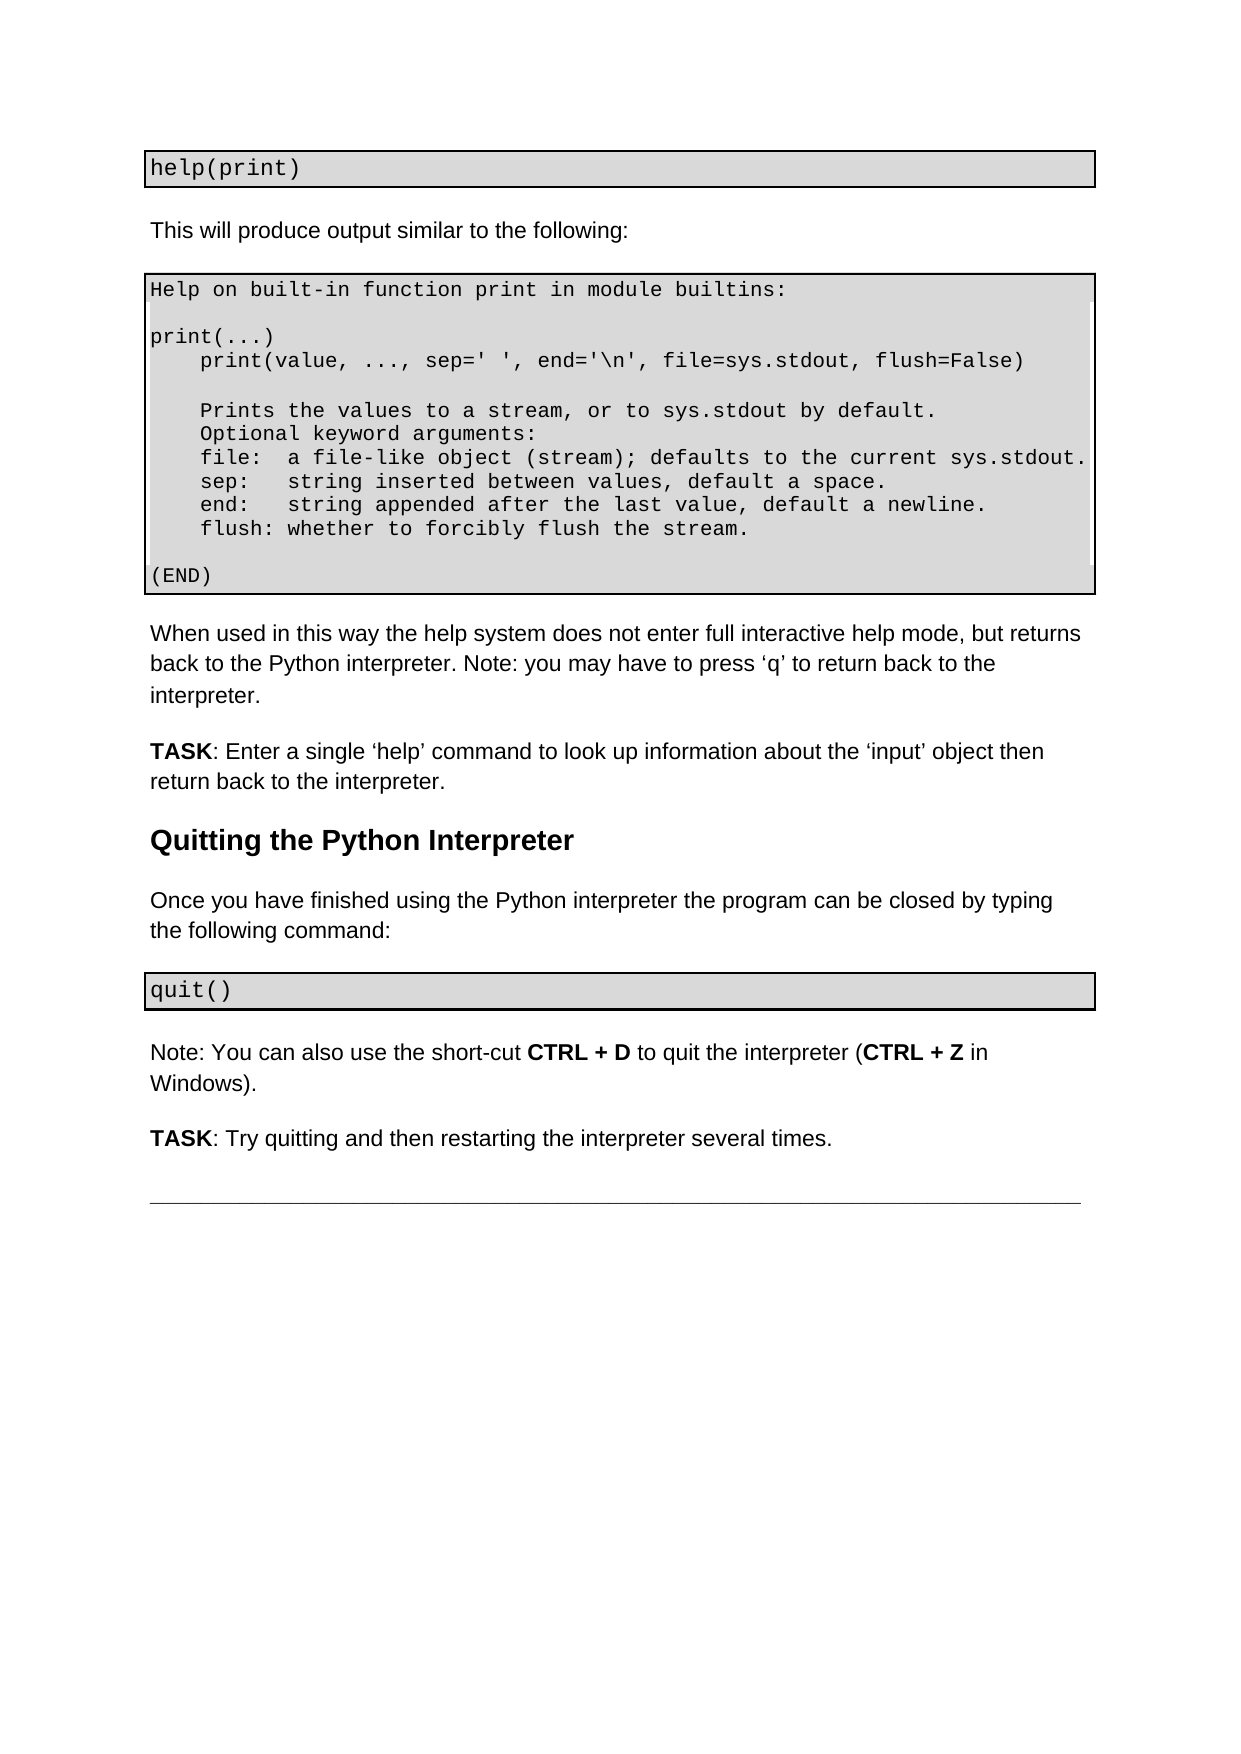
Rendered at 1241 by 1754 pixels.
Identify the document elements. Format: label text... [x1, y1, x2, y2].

text file: a file-like object (stream); defaults to the current sys.stdout. [150, 447, 1090, 471]
text Quitting the Python Interpreter [150, 823, 1090, 857]
text print(value, ..., sep=' ', end='\n', file=sys.stdout, flush=False) [150, 350, 1090, 373]
text flush: whether to forcibly flush the stream. [150, 518, 1090, 542]
text help(print) [146, 152, 1094, 186]
text (END) [146, 559, 1094, 593]
text This will produce output similar to the following: [150, 217, 1090, 244]
text end: string appended after the last value, default a newline. [150, 494, 1090, 518]
text Help on built-in function print in module builtins: [146, 275, 1094, 302]
text Prints the values to a stream, or to sys.stdout by default. [150, 400, 1090, 423]
text print(...) [150, 326, 1090, 350]
text TASK: Enter a single ‘help’ command to look up information about the ‘input’ object then return back to the interpreter. [150, 738, 1090, 794]
text Note: You can also use the short-cut CTRL + D to quit the interpreter (CTRL + Z in Windows). [150, 1039, 1090, 1096]
text _________________________________________________________________________ [150, 1180, 1090, 1206]
text quit() [146, 974, 1094, 1008]
text sep: string inserted between values, default a space. [150, 471, 1090, 494]
text When used in this way the help system does not enter full interactive help mode, but returns back to the Python interpreter. Note: you may have to press ‘q’ to return back to the interpreter. [150, 620, 1090, 709]
text Once you have finished using the Python interpreter the program can be closed by typing the following command: [150, 887, 1090, 943]
text Optional keyword arguments: [150, 423, 1090, 447]
text TASK: Try quitting and then restarting the interpreter several times. [150, 1125, 1090, 1151]
